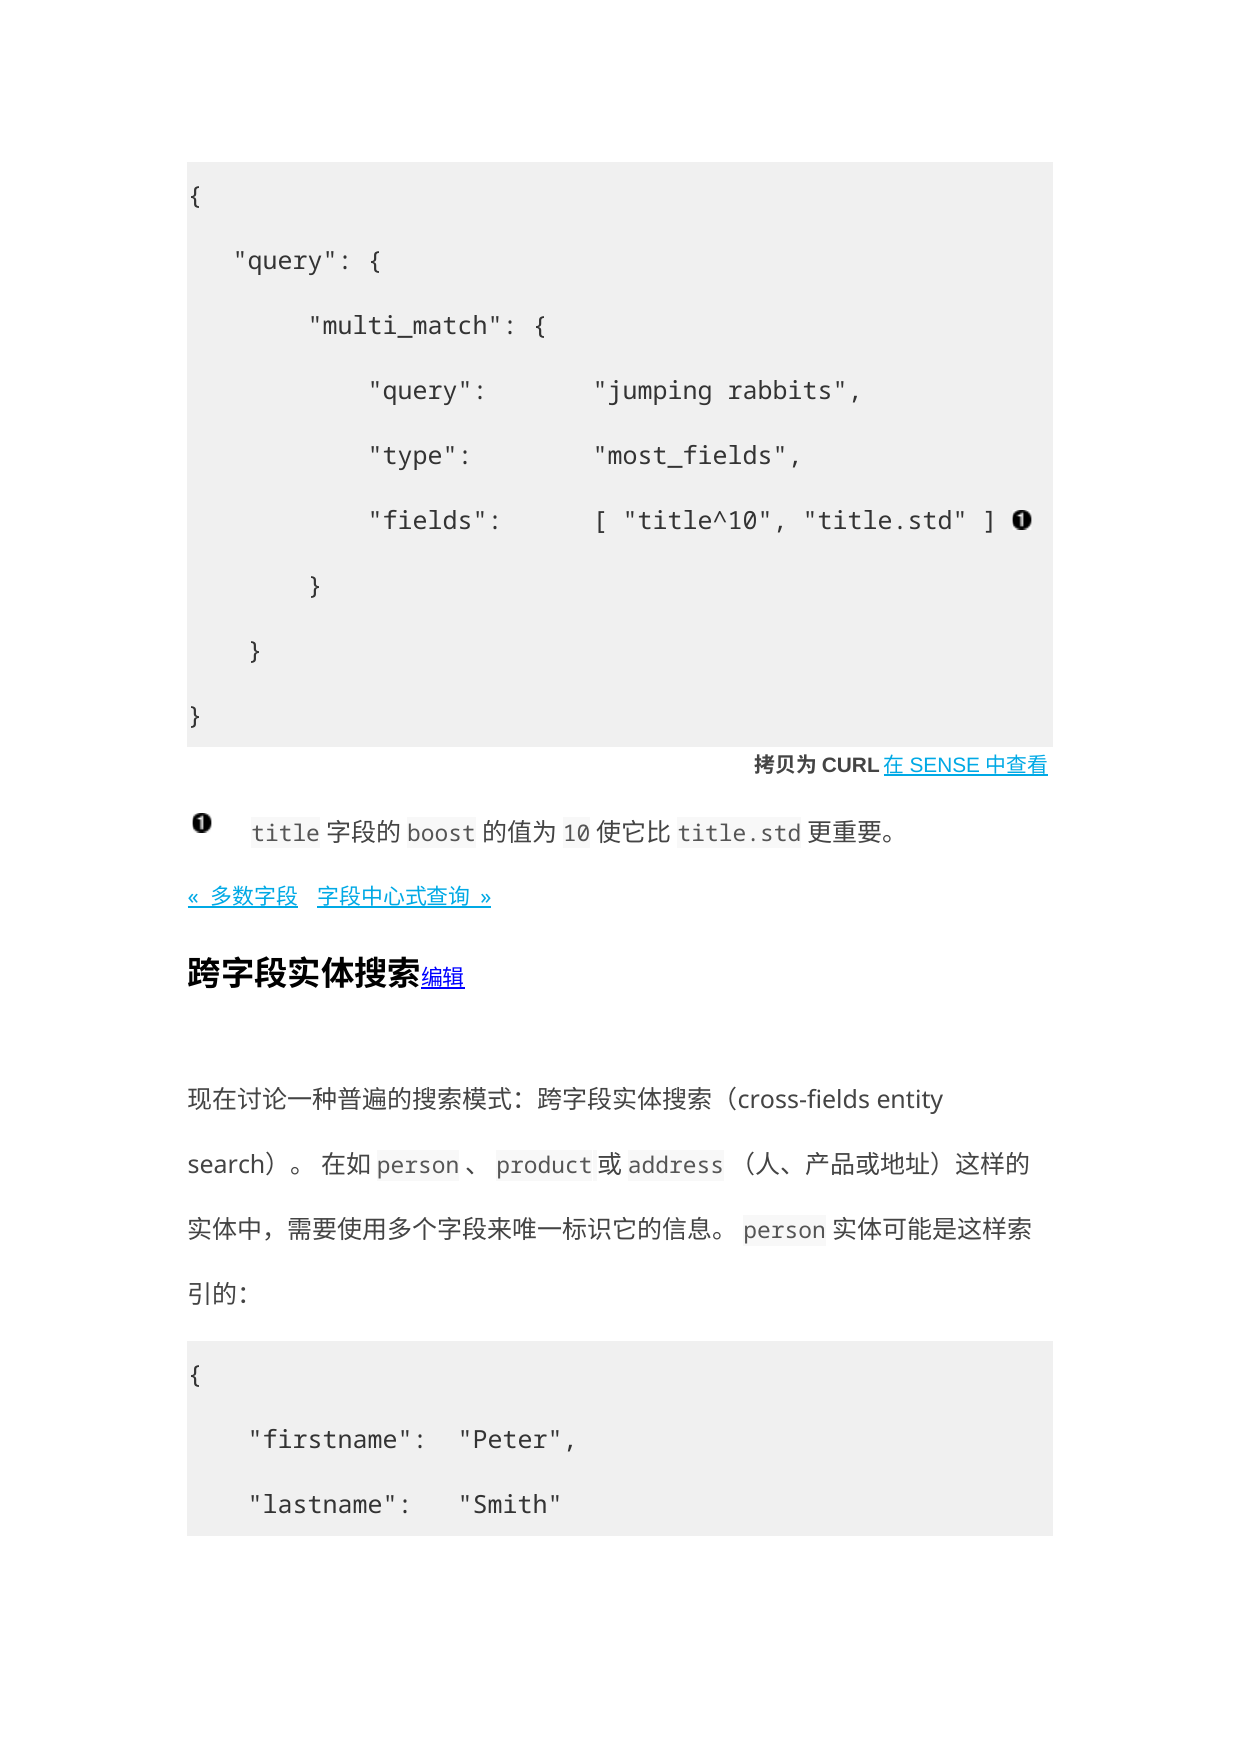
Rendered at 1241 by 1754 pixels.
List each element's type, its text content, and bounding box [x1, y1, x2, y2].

text 拷贝为 CURL在 SENSE 中查看 [187, 747, 1053, 779]
text 现在讨论一种普遍的搜索模式：跨字段实体搜索（cross-fields entity search）。 在如 person 、 product或 address （人、产品或地址）这样的实体中，需要使用多个字段来唯一标识它的信息。 person 实体可能是这样索引的： [187, 1066, 1053, 1326]
text « 多数字段 字段中心式查询 » [187, 879, 1053, 911]
text { [187, 162, 1053, 227]
picture [1012, 510, 1032, 530]
text { [187, 1341, 1053, 1406]
text "multi_match": { [187, 292, 1053, 357]
text "type": "most_fields", [187, 422, 1053, 487]
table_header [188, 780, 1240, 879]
text "lastname": "Smith" [187, 1471, 1053, 1536]
picture [192, 813, 212, 833]
text "query": "jumping rabbits", [187, 357, 1053, 422]
text } [187, 682, 1053, 747]
text "firstname": "Peter", [187, 1406, 1053, 1471]
text } [187, 617, 1053, 682]
text "query": { [187, 227, 1053, 292]
text "fields": [ "title^10", "title.std" ] [187, 487, 1053, 552]
text } [187, 552, 1053, 617]
subtitle 跨字段实体搜索编辑 [187, 938, 1053, 1003]
